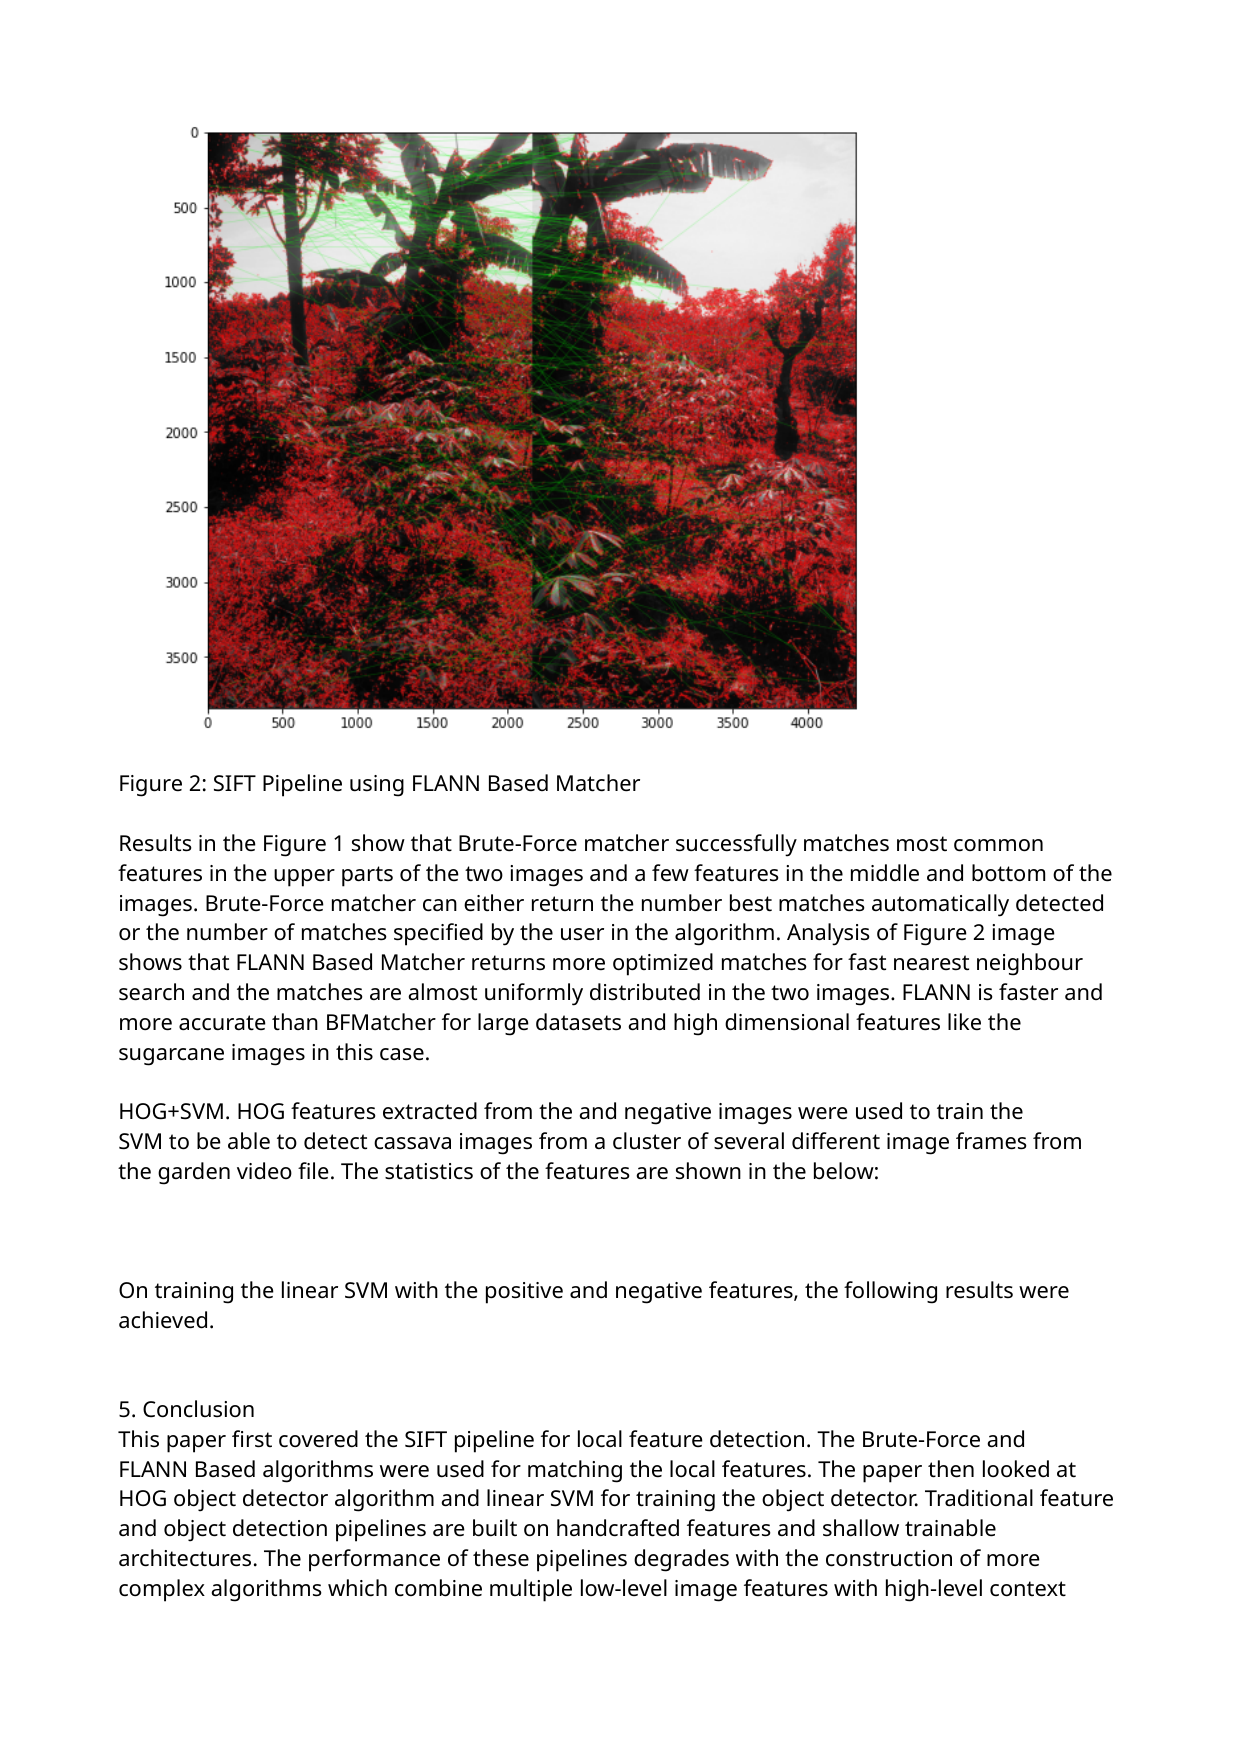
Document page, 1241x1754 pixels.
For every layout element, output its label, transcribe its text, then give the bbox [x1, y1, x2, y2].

text features in the upper parts of the two images and a few features in the middle and bottom of the images. Brute-Force matcher can either return the number best matches automatically detected or the number of matches specified by the user in the algorithm. Analysis of Figure 2 image shows that FLANN Based Matcher returns more optimized matches for fast nearest neighbour search and the matches are almost uniformly distributed in the two images. FLANN is faster and more accurate than BFMatcher for large datasets and high dimensional features like the sugarcane images in this case. [118, 858, 1122, 1066]
text This paper first covered the SIFT pipeline for local feature detection. The Brute-Force and [118, 1424, 1122, 1453]
text HOG+SVM. HOG features extracted from the and negative images were used to train the [118, 1096, 1122, 1126]
text Figure 2: SIFT Pipeline using FLANN Based Matcher [118, 768, 1122, 798]
text Results in the Figure 1 show that Brute-Force matcher successfully matches most common [118, 828, 1122, 858]
picture [155, 118, 865, 740]
text On training the linear SVM with the positive and negative features, the following results were achieved. [118, 1275, 1122, 1334]
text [118, 1453, 1122, 1602]
text 5. Conclusion [118, 1394, 1122, 1424]
text SVM to be able to detect cassava images from a cluster of several different image frames from the garden video file. The statistics of the features are shown in the below: [118, 1126, 1122, 1185]
